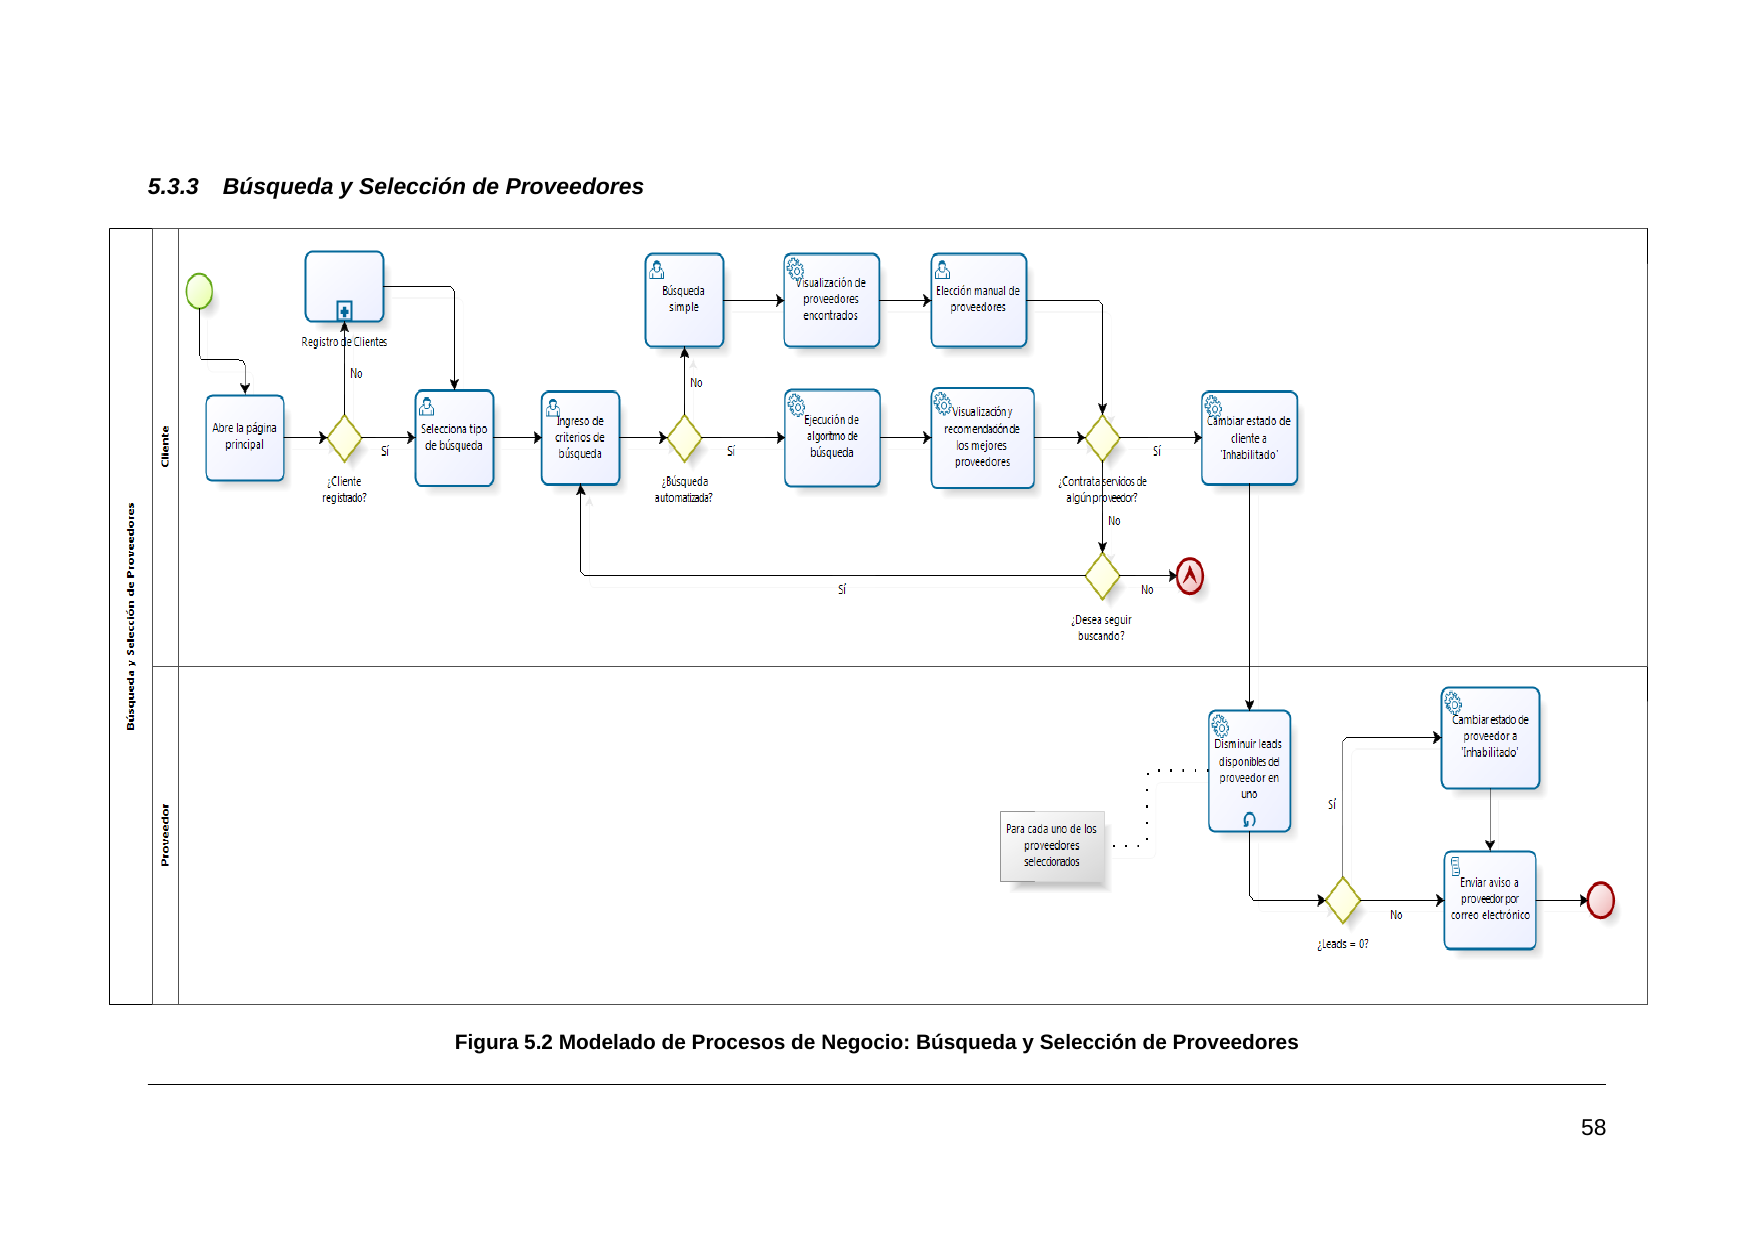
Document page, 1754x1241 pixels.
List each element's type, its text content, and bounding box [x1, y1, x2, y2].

subtitle Búsqueda y Selección de Proveedores [148, 173, 1606, 199]
text Figura 5.2 Modelado de Procesos de Negocio: Búsqueda y Selección de Proveedores [148, 1030, 1606, 1054]
picture [91, 205, 1664, 1030]
